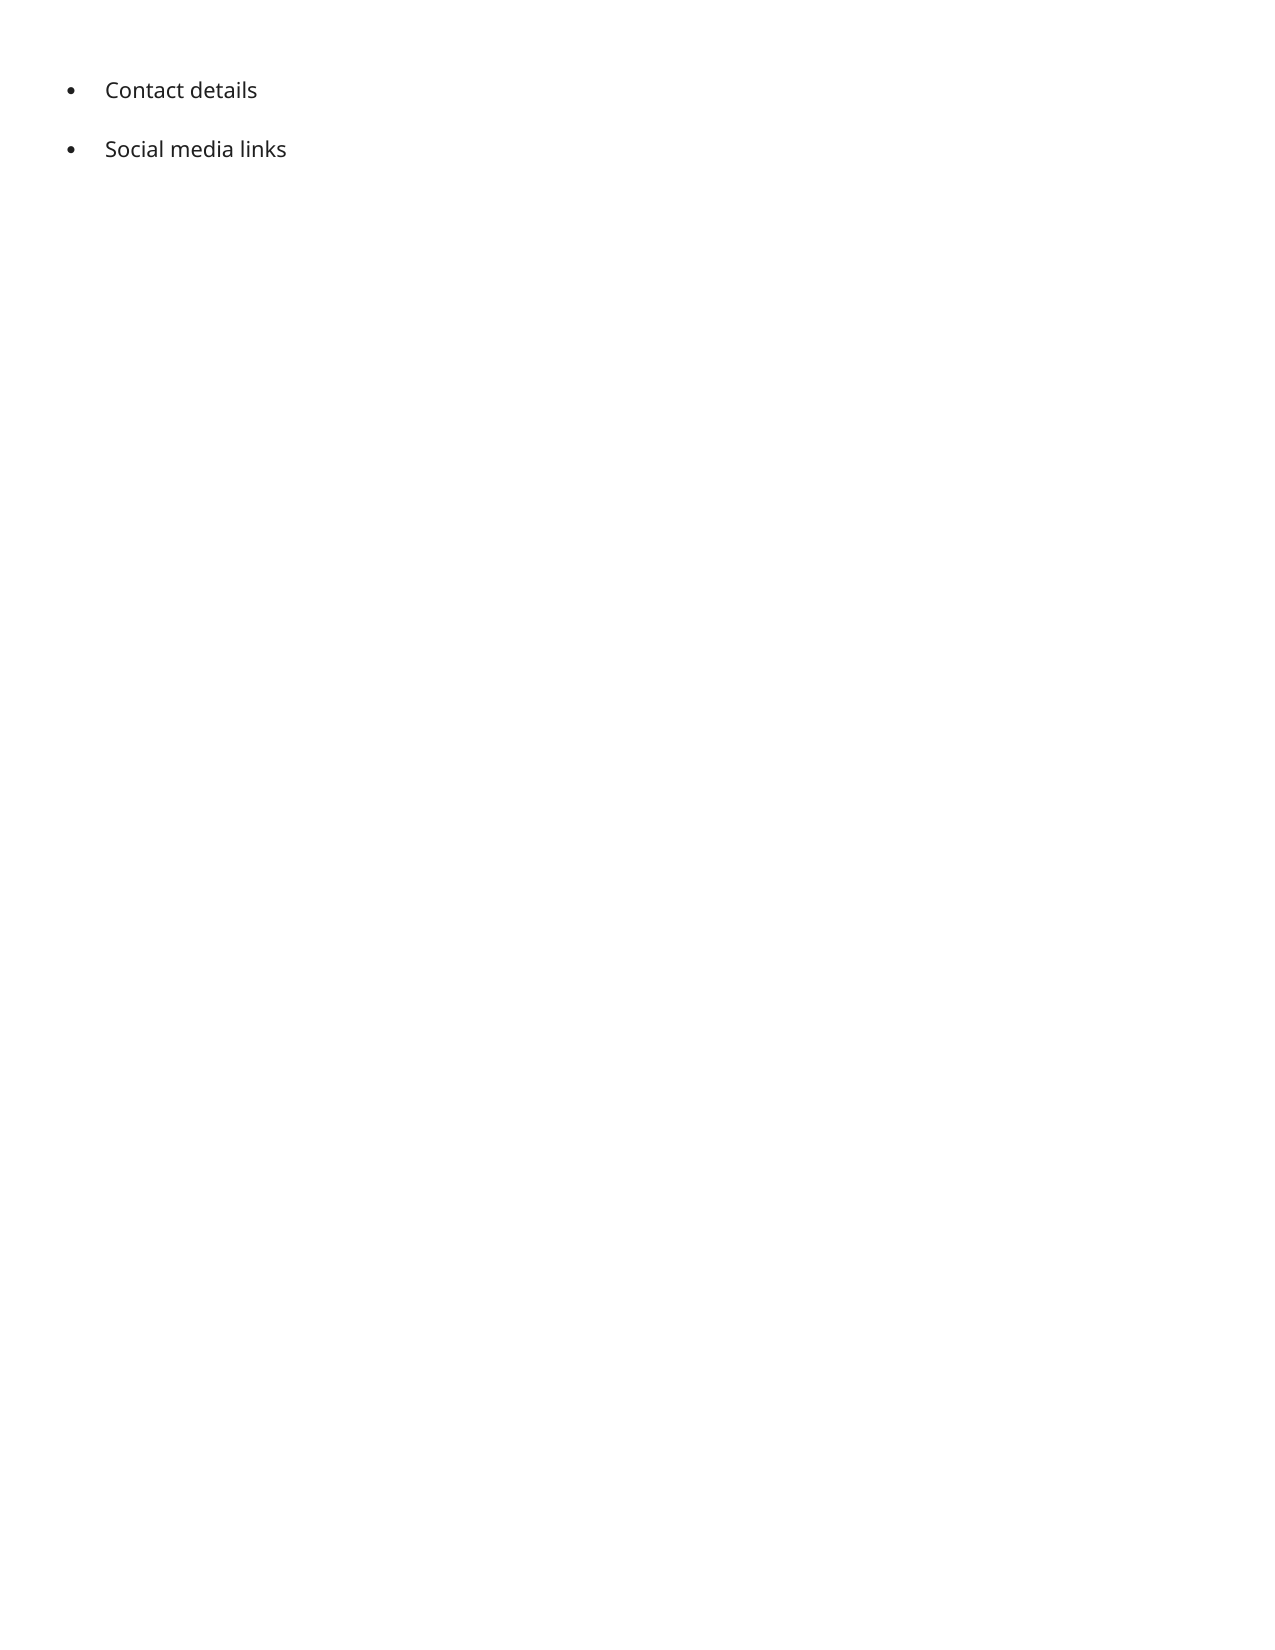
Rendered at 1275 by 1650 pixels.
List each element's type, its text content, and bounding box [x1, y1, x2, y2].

list Social media links [67, 134, 1200, 164]
list Contact details [67, 75, 1200, 105]
